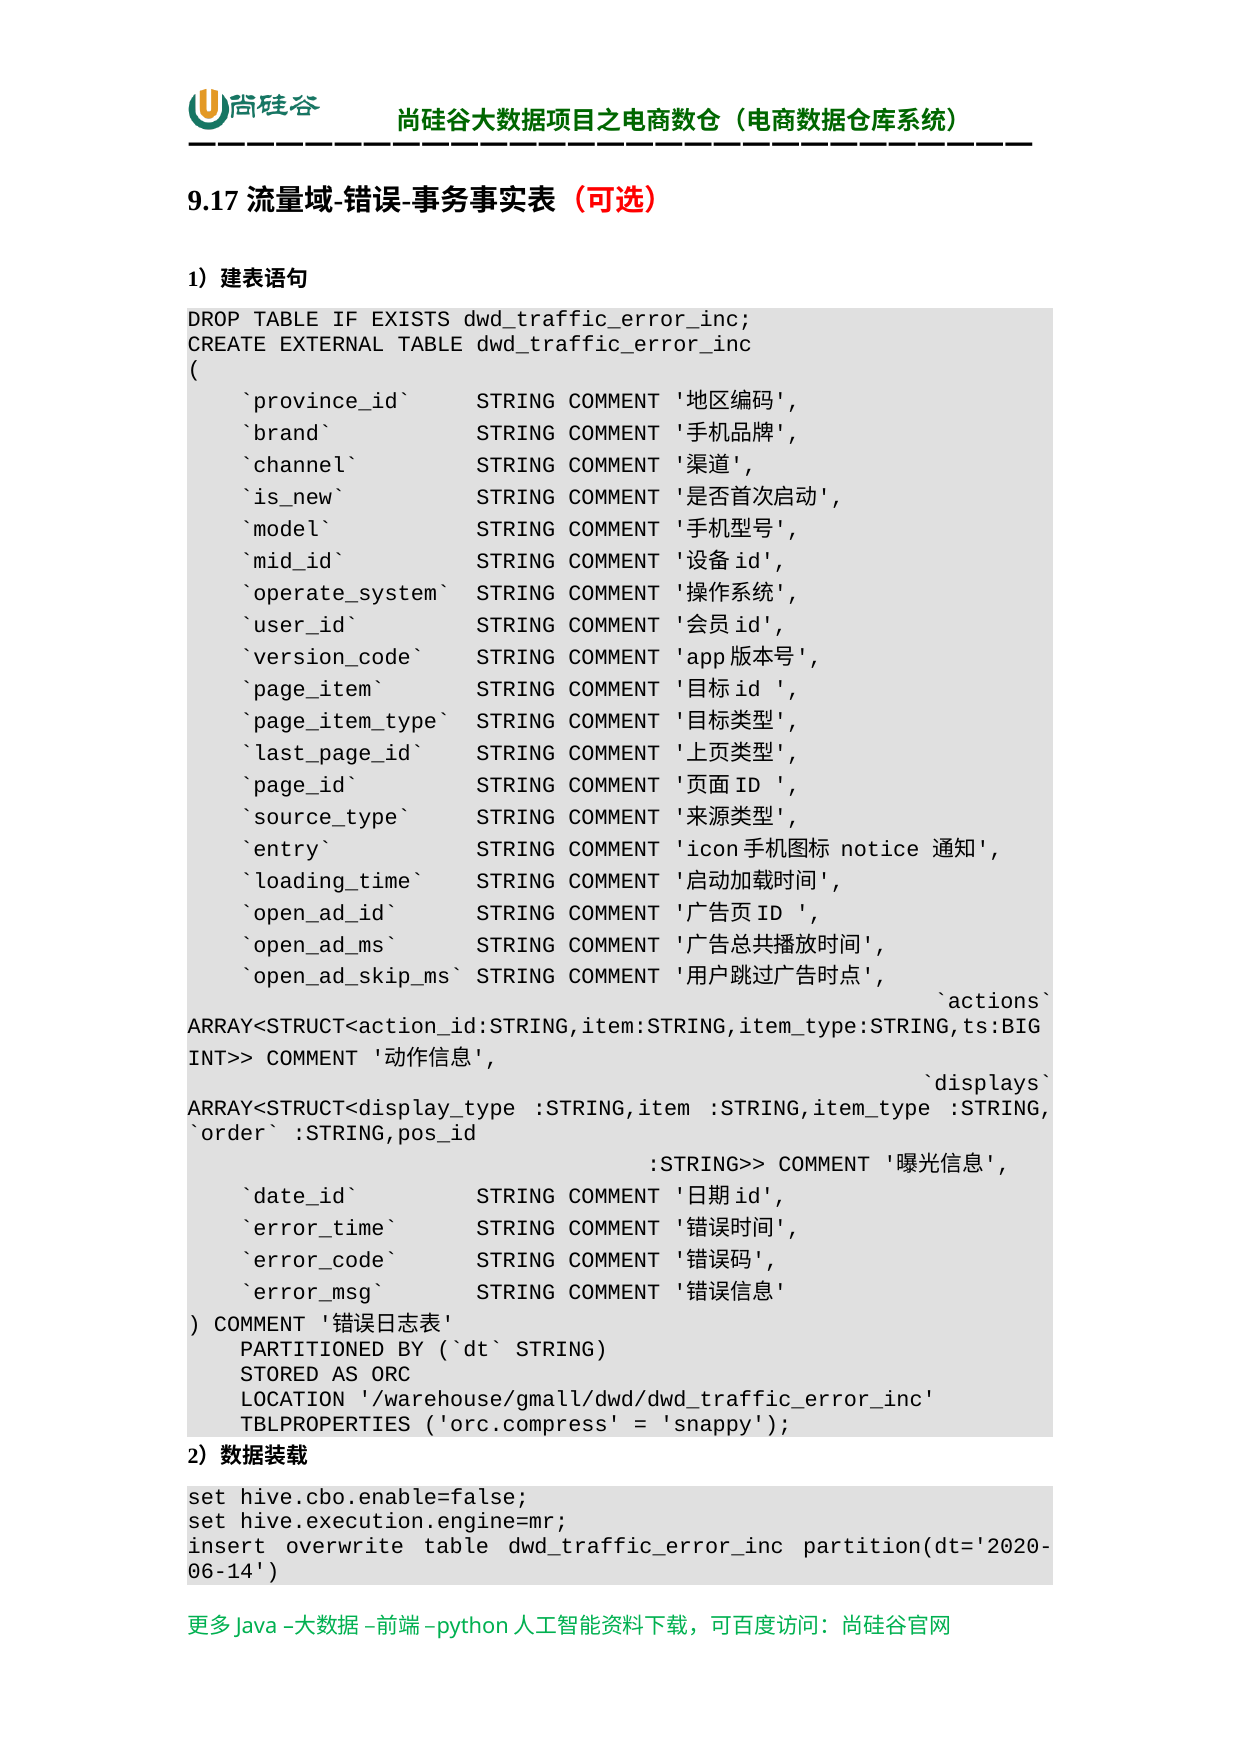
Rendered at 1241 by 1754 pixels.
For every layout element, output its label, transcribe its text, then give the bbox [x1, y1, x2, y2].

picture [187, 88, 320, 130]
text `brand` STRING COMMENT '手机品牌', [187, 415, 1053, 447]
text `page_item` STRING COMMENT '目标id ', [187, 671, 1053, 703]
text insert overwrite table dwd_traffic_error_inc partition(dt='2020-06-14') [187, 1535, 1053, 1585]
text ) COMMENT '错误日志表' [187, 1306, 1053, 1338]
text `open_ad_id` STRING COMMENT '广告页ID ', [187, 894, 1053, 927]
text `error_code` STRING COMMENT '错误码', [187, 1242, 1053, 1274]
text PARTITIONED BY (`dt` STRING) [187, 1338, 1053, 1363]
text `source_type` STRING COMMENT '来源类型', [187, 799, 1053, 831]
text ( [187, 358, 1053, 383]
text set hive.execution.engine=mr; [187, 1511, 1053, 1535]
text `mid_id` STRING COMMENT '设备id', [187, 543, 1053, 575]
text `open_ad_skip_ms` STRING COMMENT '用户跳过广告时点', [187, 958, 1053, 991]
text `is_new` STRING COMMENT '是否首次启动', [187, 479, 1053, 511]
text :STRING>> COMMENT '曝光信息', [187, 1146, 1053, 1178]
text `actions` ARRAY<STRUCT<action_id:STRING,item:STRING,item_type:STRING,ts:BIGINT>> COMMENT '动作信息', [187, 991, 1053, 1072]
text `channel` STRING COMMENT '渠道', [187, 447, 1053, 479]
text `open_ad_ms` STRING COMMENT '广告总共播放时间', [187, 927, 1053, 958]
text `version_code` STRING COMMENT 'app版本号', [187, 639, 1053, 671]
text 1）建表语句 [187, 260, 1053, 293]
text `page_id` STRING COMMENT '页面ID ', [187, 767, 1053, 799]
subtitle 9.17 流量域-错误-事务事实表（可选） [187, 165, 1053, 230]
text `model` STRING COMMENT '手机型号', [187, 511, 1053, 543]
text STORED AS ORC [187, 1363, 1053, 1388]
text set hive.cbo.enable=false; [187, 1486, 1053, 1511]
text `loading_time` STRING COMMENT '启动加载时间', [187, 863, 1053, 894]
text TBLPROPERTIES ('orc.compress' = 'snappy'); [187, 1413, 1053, 1437]
text `page_item_type` STRING COMMENT '目标类型', [187, 703, 1053, 735]
text `error_time` STRING COMMENT '错误时间', [187, 1210, 1053, 1242]
text `date_id` STRING COMMENT '日期id', [187, 1178, 1053, 1210]
text `entry` STRING COMMENT 'icon手机图标 notice 通知', [187, 831, 1053, 863]
text `user_id` STRING COMMENT '会员id', [187, 607, 1053, 639]
text CREATE EXTERNAL TABLE dwd_traffic_error_inc [187, 333, 1053, 358]
text `last_page_id` STRING COMMENT '上页类型', [187, 735, 1053, 767]
text `province_id` STRING COMMENT '地区编码', [187, 383, 1053, 415]
text `error_msg` STRING COMMENT '错误信息' [187, 1274, 1053, 1306]
text 2）数据装载 [187, 1437, 1053, 1470]
text `displays` ARRAY<STRUCT<display_type :STRING,item :STRING,item_type :STRING,`order` :STRING,pos_id [187, 1072, 1053, 1146]
text LOCATION '/warehouse/gmall/dwd/dwd_traffic_error_inc' [187, 1388, 1053, 1413]
text `operate_system` STRING COMMENT '操作系统', [187, 575, 1053, 607]
text DROP TABLE IF EXISTS dwd_traffic_error_inc; [187, 308, 1053, 333]
